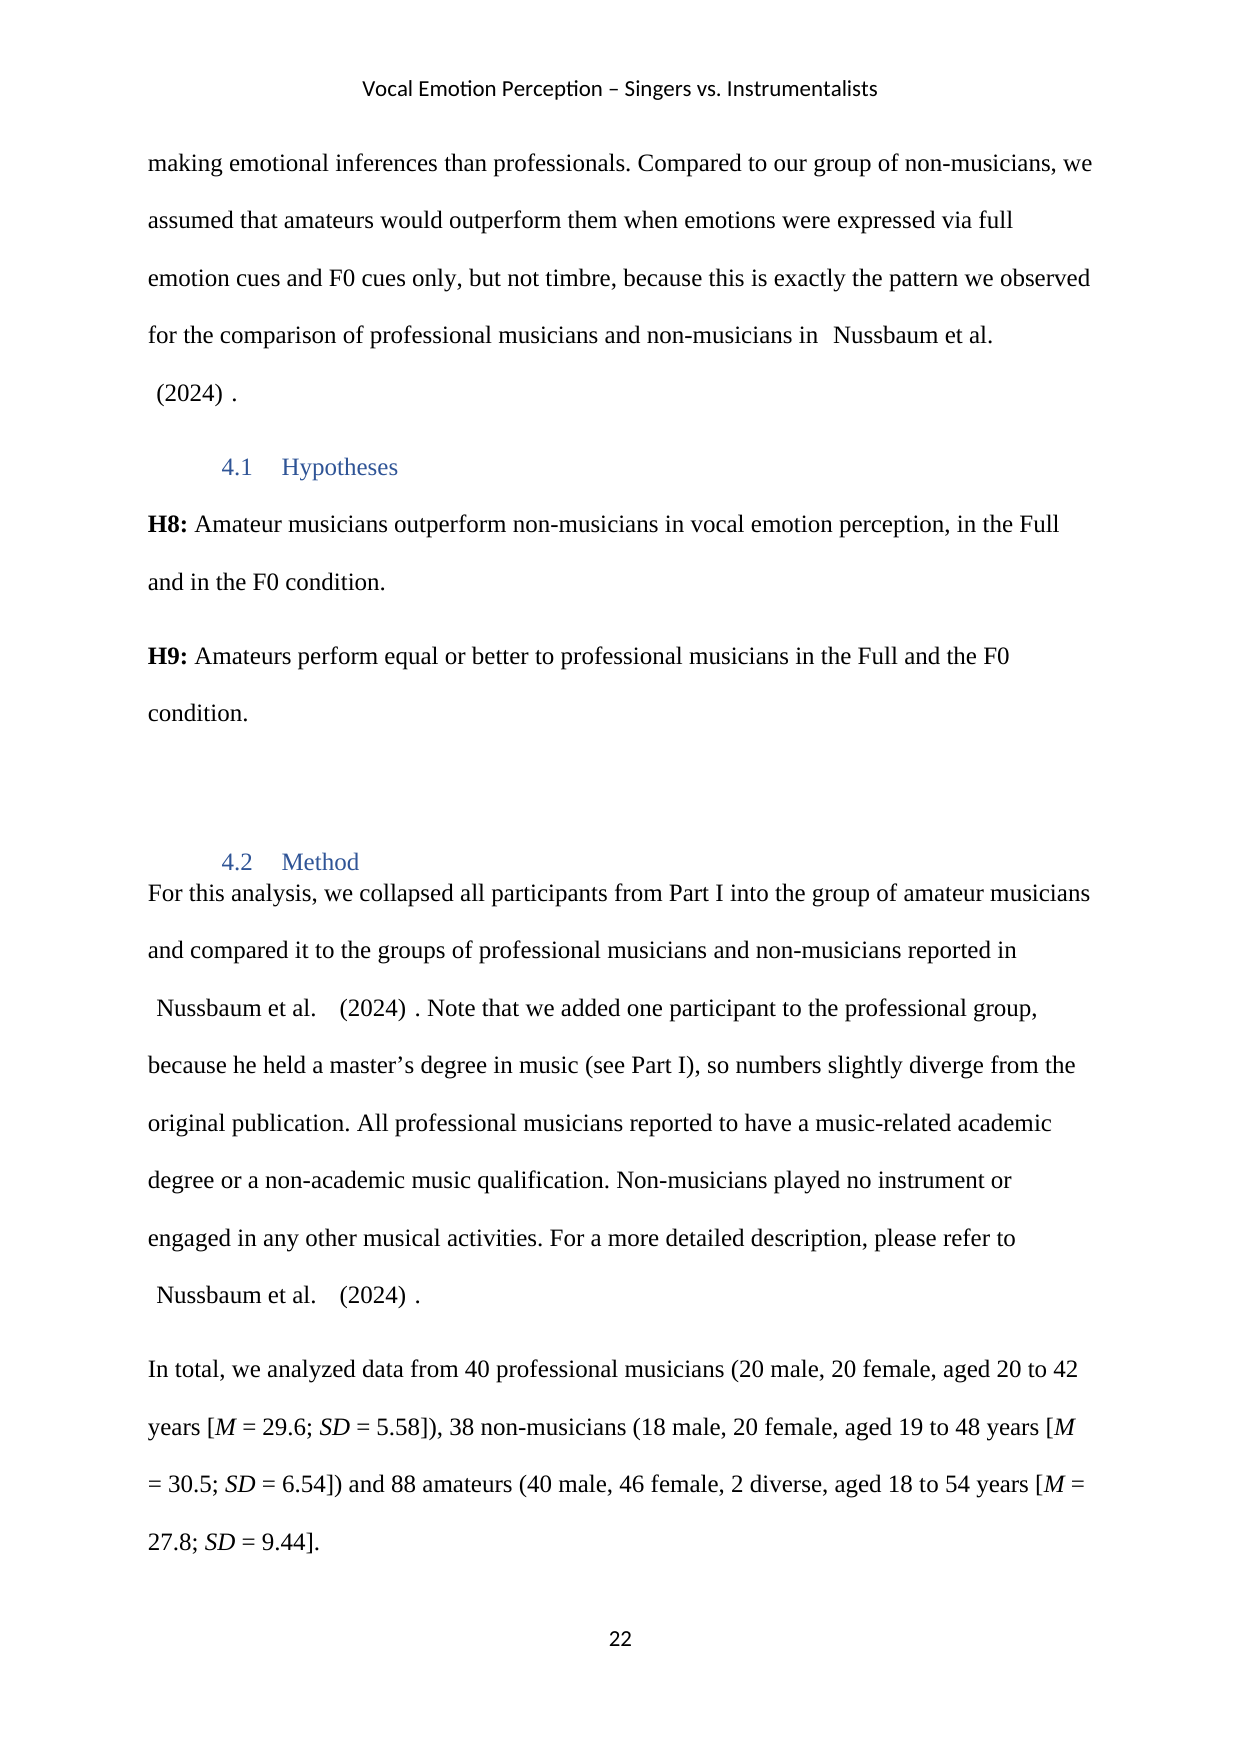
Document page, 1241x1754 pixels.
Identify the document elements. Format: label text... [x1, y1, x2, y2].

text In total, we analyzed data from 40 professional musicians (20 male, 20 female, aged 20 to 42 years [M = 29.6; SD = 5.58]), 38 non-musicians (18 male, 20 female, aged 19 to 48 years [M = 30.5; SD = 6.54]) and 88 amateurs (40 male, 46 female, 2 diverse, aged 18 to 54 years [M = 27.8; SD = 9.44]. [148, 1354, 1093, 1556]
text H9: Amateurs perform equal or better to professional musicians in the Full and the F0 condition. [148, 641, 1093, 727]
subtitle Method [221, 847, 1093, 876]
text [148, 148, 1093, 406]
text For this analysis, we collapsed all participants from Part I into the group of amateur musicians and compared it to the groups of professional musicians and non-musicians reported in . Note that we added one participant to the professional group, because he held a master’s degree in music (see Part I), so numbers slightly diverge from the original publication. All professional musicians reported to have a music-related academic degree or a non-academic music qualification. Non-musicians played no instrument or engaged in any other musical activities. For a more detailed description, please refer to . [148, 878, 1093, 1309]
subtitle Hypotheses [221, 452, 1093, 481]
text H8: Amateur musicians outperform non-musicians in vocal emotion perception, in the Full and in the F0 condition. [148, 509, 1093, 596]
